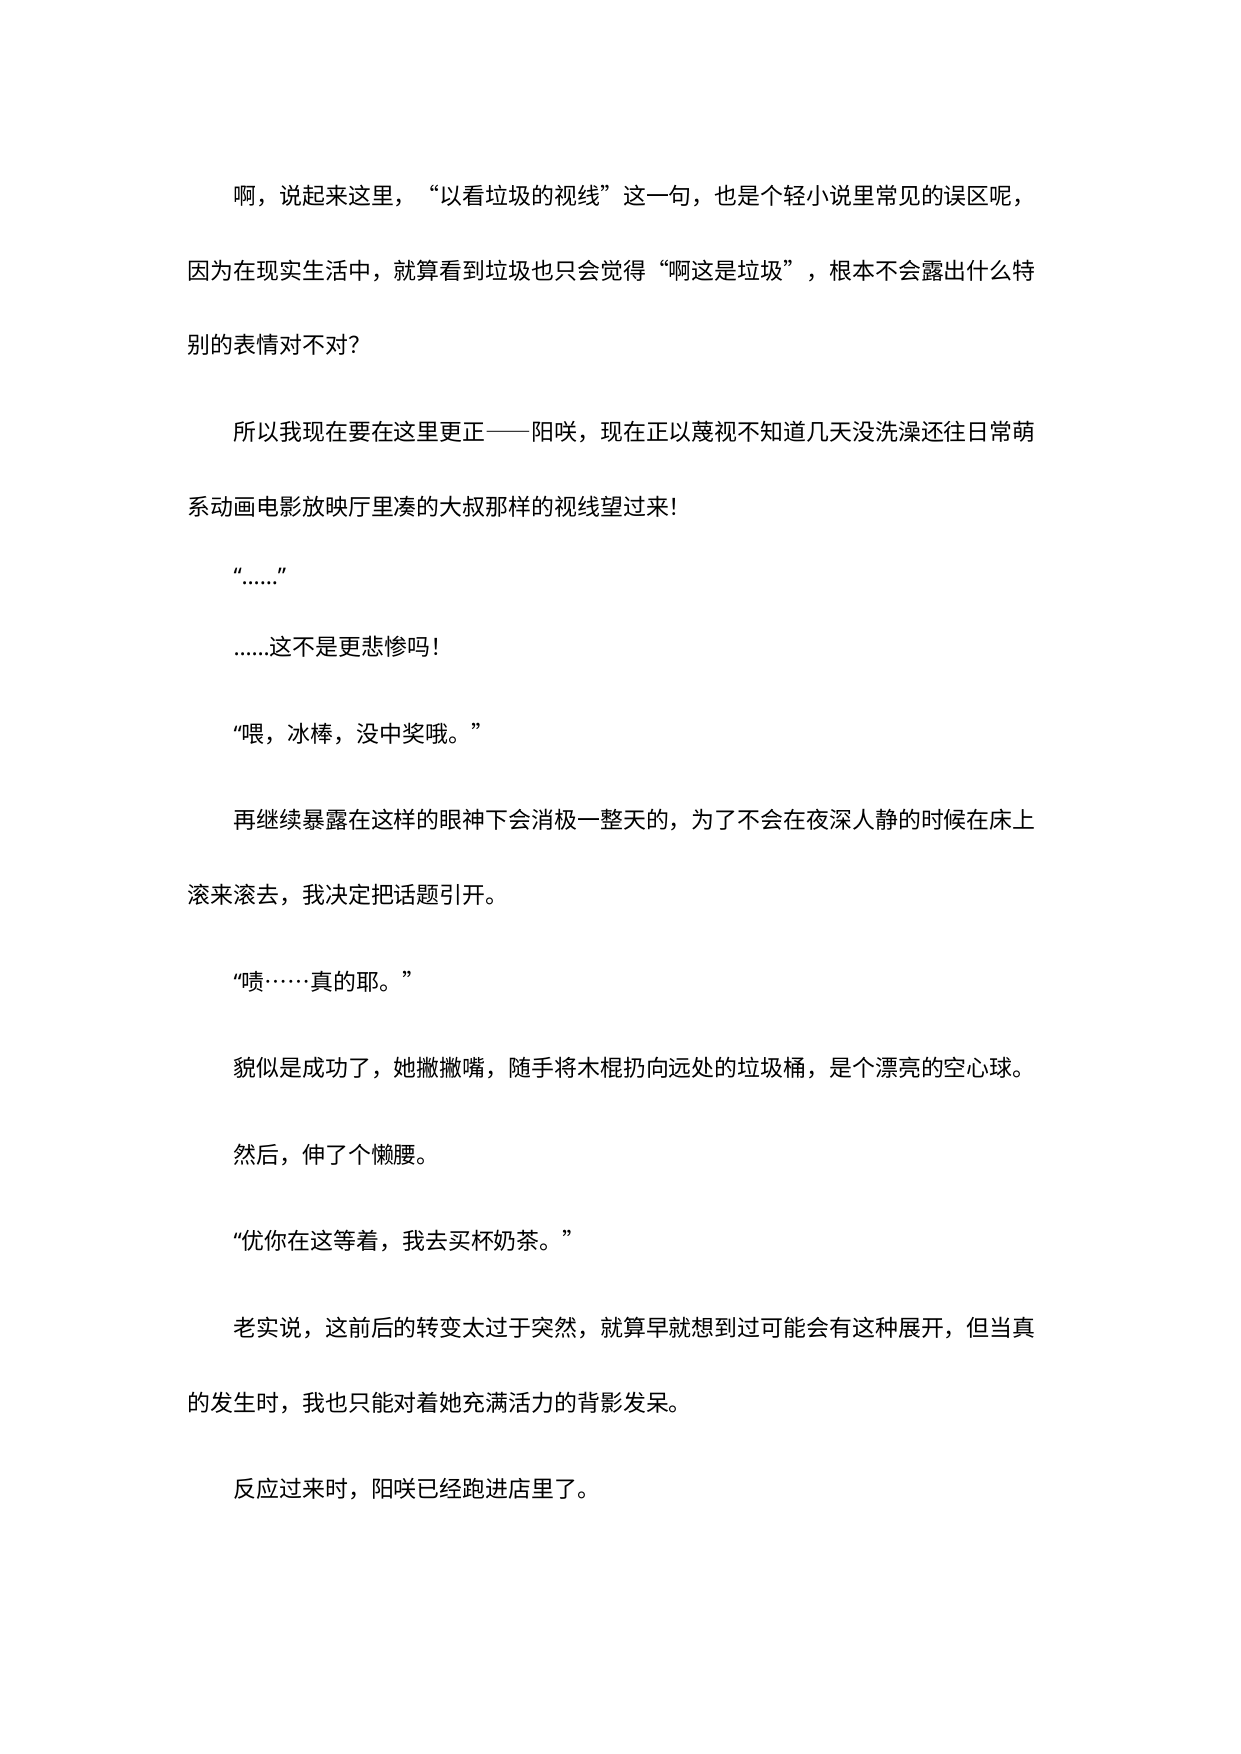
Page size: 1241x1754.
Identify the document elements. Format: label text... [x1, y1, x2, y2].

text 貌似是成功了，她撇撇嘴，随手将木棍扔向远处的垃圾桶，是个漂亮的空心球。 [187, 1034, 1053, 1099]
text 再继续暴露在这样的眼神下会消极一整天的，为了不会在夜深人静的时候在床上滚来滚去，我决定把话题引开。 [187, 786, 1053, 926]
text ……这不是更悲惨吗！ [187, 613, 1053, 678]
text 所以我现在要在这里更正——阳咲，现在正以蔑视不知道几天没洗澡还往日常萌系动画电影放映厅里凑的大叔那样的视线望过来！ [187, 398, 1053, 538]
text “……” [187, 559, 1053, 592]
text 反应过来时，阳咲已经跑进店里了。 [187, 1455, 1053, 1520]
text “优你在这等着，我去买杯奶茶。” [187, 1207, 1053, 1272]
text 然后，伸了个懒腰。 [187, 1121, 1053, 1186]
text “喂，冰棒，没中奖哦。” [187, 700, 1053, 765]
text 啊，说起来这里，“以看垃圾的视线”这一句，也是个轻小说里常见的误区呢，因为在现实生活中，就算看到垃圾也只会觉得“啊这是垃圾”，根本不会露出什么特别的表情对不对？ [187, 162, 1053, 376]
text 老实说，这前后的转变太过于突然，就算早就想到过可能会有这种展开，但当真的发生时，我也只能对着她充满活力的背影发呆。 [187, 1294, 1053, 1434]
text “啧……真的耶。” [187, 948, 1053, 1013]
